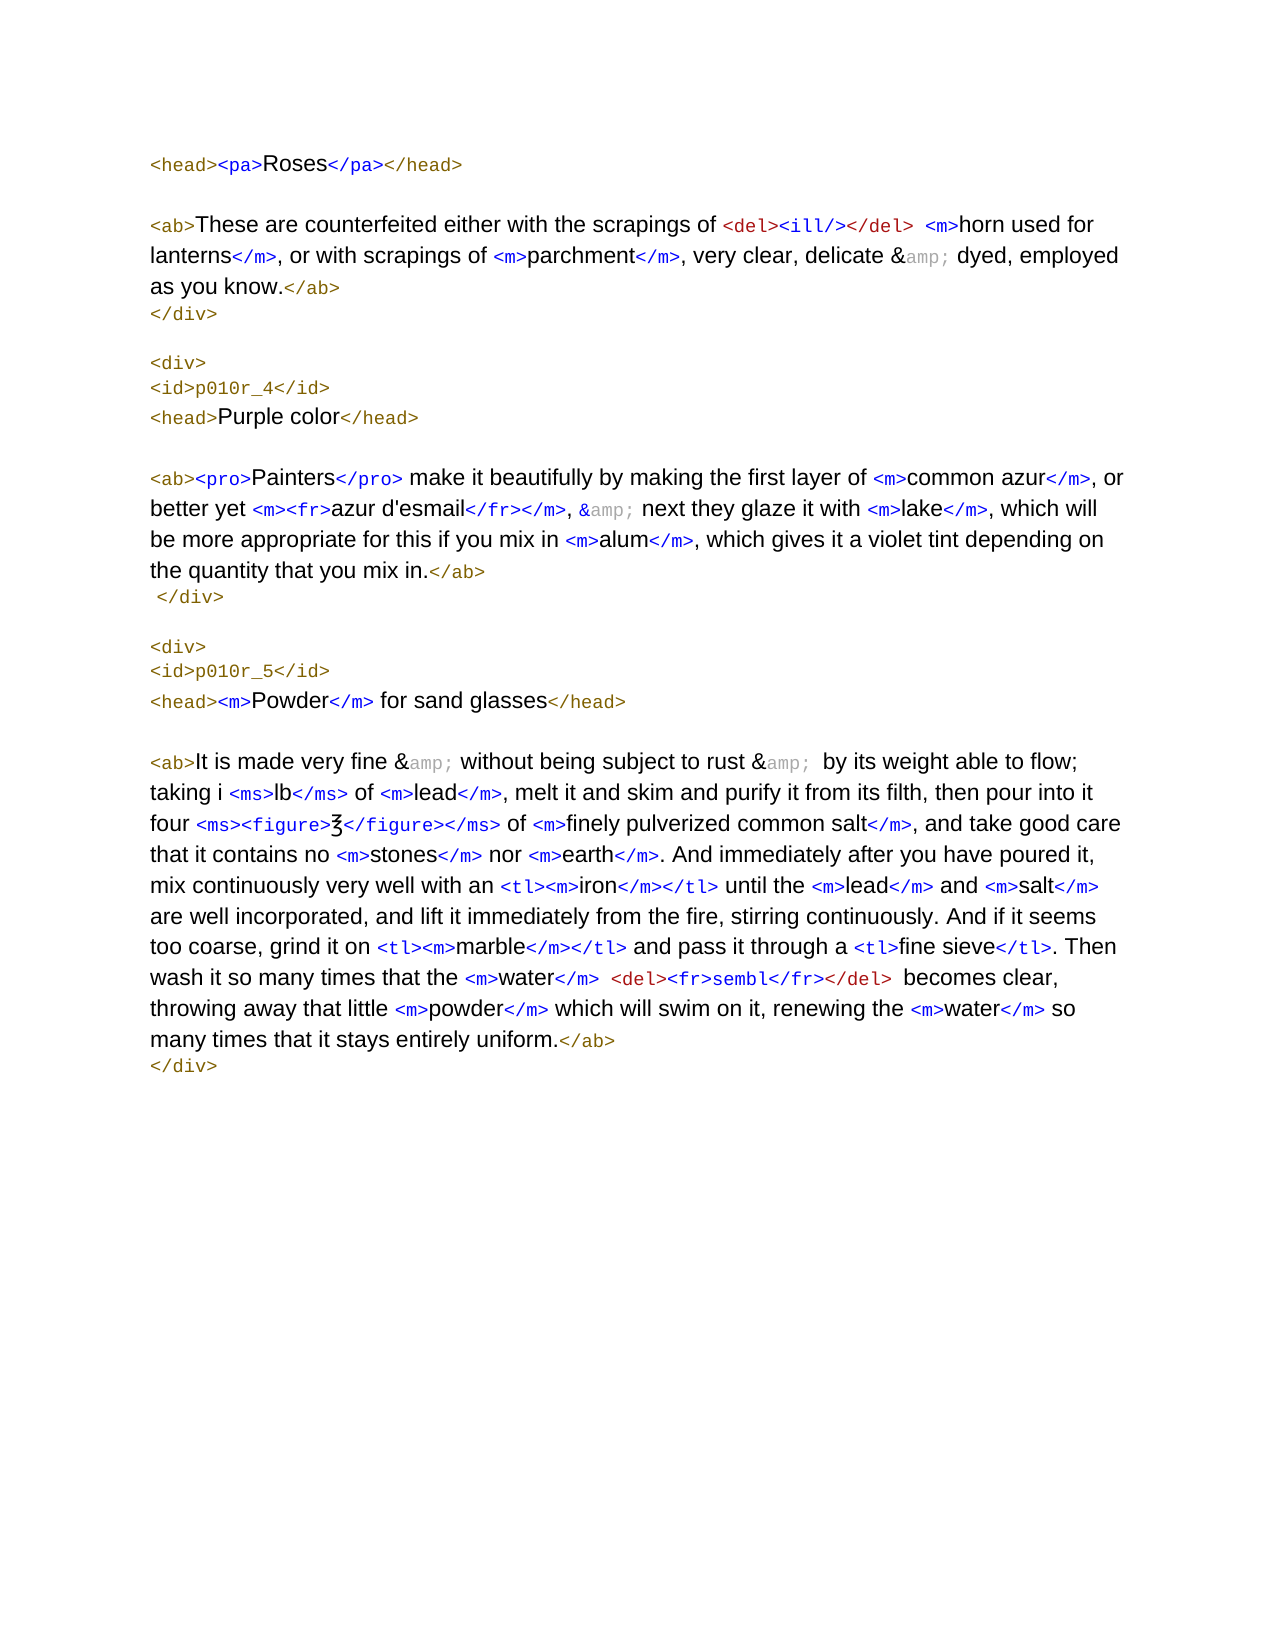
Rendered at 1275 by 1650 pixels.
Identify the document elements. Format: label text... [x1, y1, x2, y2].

text <div> [150, 638, 1125, 659]
text <id>p010r_4</id> [150, 378, 1125, 400]
text <ab>These are counterfeited either with the scrapings of <del><ill/></del> <m>horn used for lanterns</m>, or with scrapings of <m>parchment</m>, very clear, delicate &amp; dyed, employed as you know.</ab> [150, 211, 1125, 300]
text <head><pa>Roses</pa></head> [150, 150, 1125, 177]
text <div> [150, 354, 1125, 375]
text </div> [150, 304, 1125, 326]
text </div> [150, 1057, 1125, 1078]
text <ab><pro>Painters</pro> make it beautifully by making the first layer of <m>common azur</m>, or better yet <m><fr>azur d'esmail</fr></m>, &amp; next they glaze it with <m>lake</m>, which will be more appropriate for this if you mix in <m>alum</m>, which gives it a violet tint depending on the quantity that you mix in.</ab> [150, 464, 1125, 584]
text <head><m>Powder</m> for sand glasses</head> [150, 687, 1125, 714]
text <head>Purple color</head> [150, 403, 1125, 430]
text <id>p010r_5</id> [150, 662, 1125, 683]
text <ab>It is made very fine &amp; without being subject to rust &amp; by its weight able to flow; taking i <ms>lb</ms> of <m>lead</m>, melt it and skim and purify it from its filth, then pour into it four <ms><figure>℥</figure></ms> of <m>finely pulverized common salt</m>, and take good care that it contains no <m>stones</m> nor <m>earth</m>. And immediately after you have poured it, mix continuously very well with an <tl><m>iron</m></tl> until the <m>lead</m> and <m>salt</m> are well incorporated, and lift it immediately from the fire, stirring continuously. And if it seems too coarse, grind it on <tl><m>marble</m></tl> and pass it through a <tl>fine sieve</tl>. Then wash it so many times that the <m>water</m> <del><fr>sembl</fr></del> becomes clear, throwing away that little <m>powder</m> which will swim on it, renewing the <m>water</m> so many times that it stays entirely uniform.</ab> [150, 748, 1125, 1053]
text </div> [150, 588, 1125, 609]
